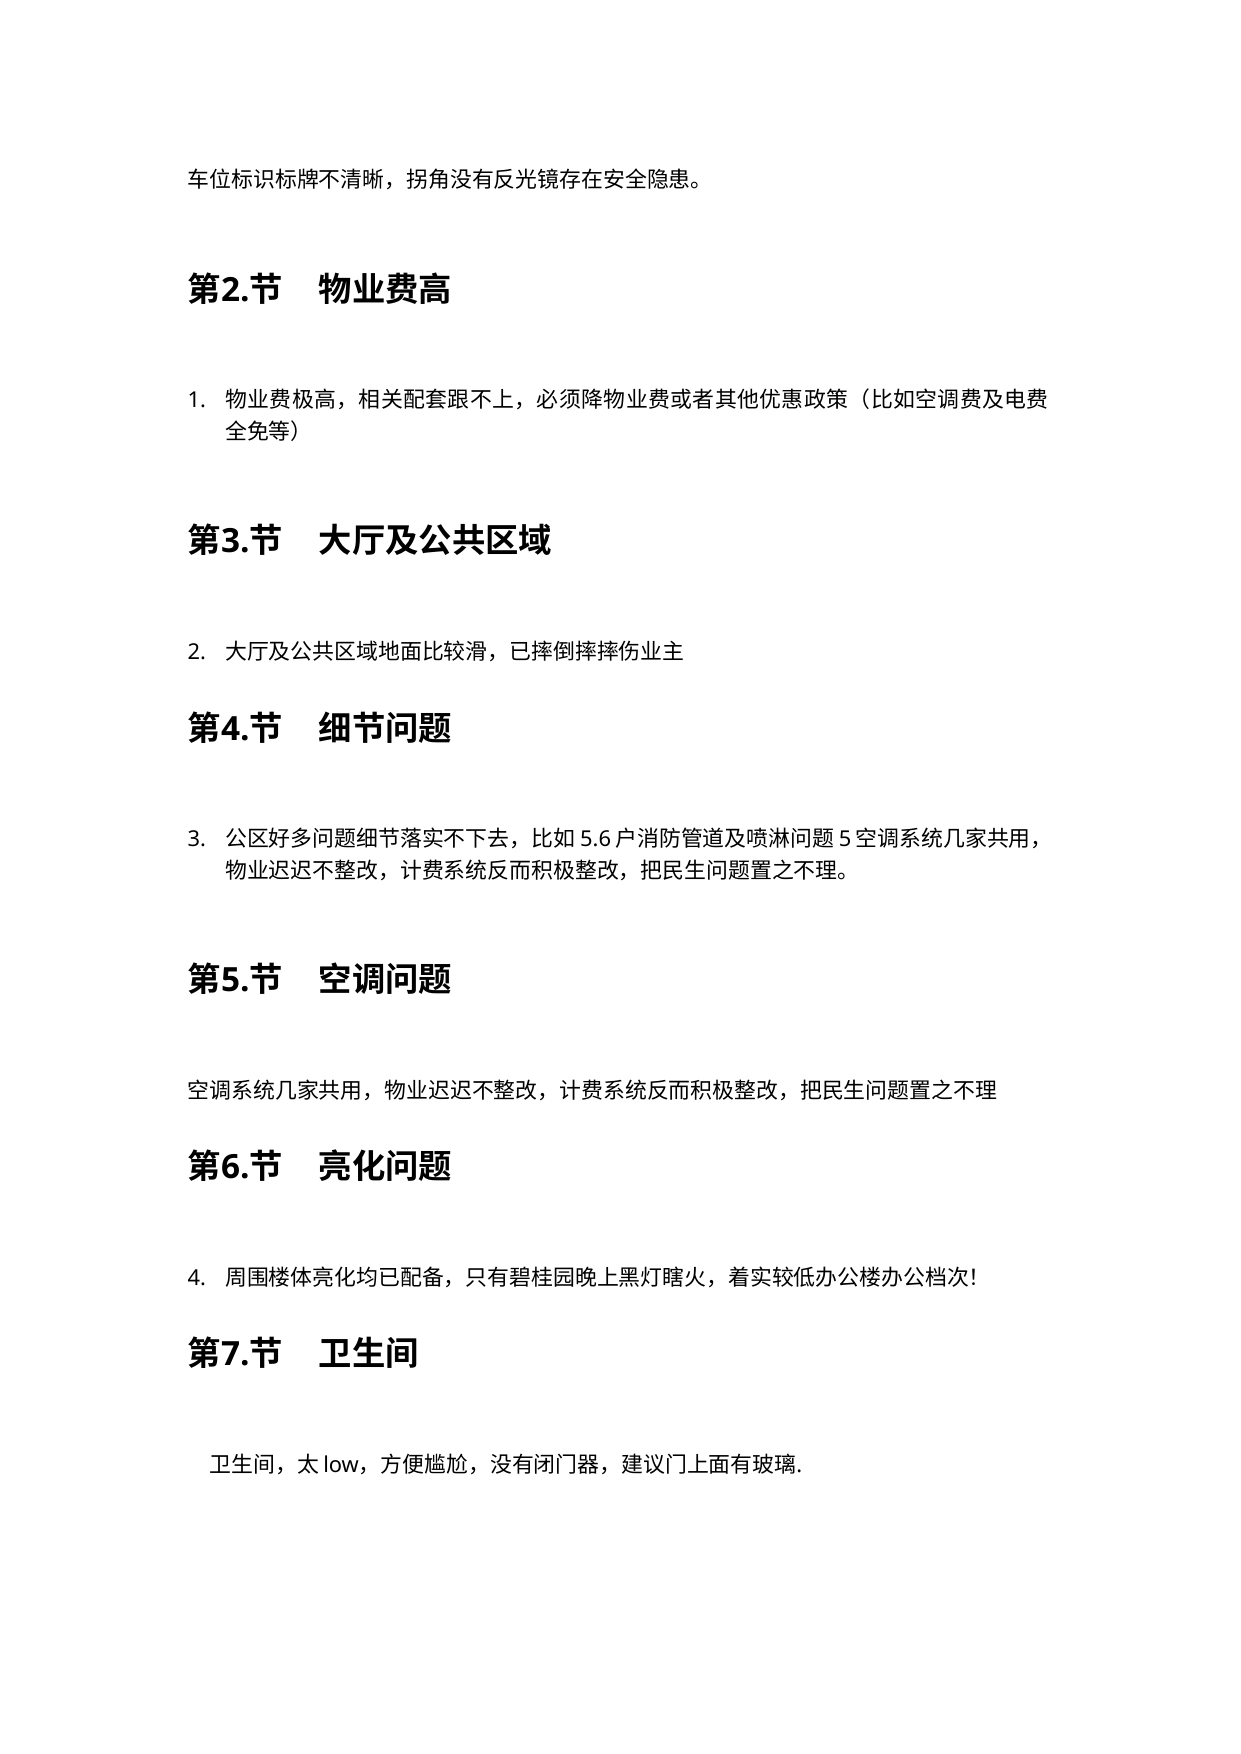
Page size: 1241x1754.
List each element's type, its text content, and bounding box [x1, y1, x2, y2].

list 公区好多问题细节落实不下去，比如5.6户消防管道及喷淋问题5空调系统几家共用，物业迟迟不整改，计费系统反而积极整改，把民生问题置之不理。 [187, 820, 1053, 885]
subtitle 亮化问题 [187, 1132, 1053, 1197]
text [187, 162, 1053, 194]
subtitle 物业费高 [187, 254, 1053, 319]
text 空调系统几家共用，物业迟迟不整改，计费系统反而积极整改，把民生问题置之不理 [187, 1072, 1053, 1105]
subtitle 空调问题 [187, 945, 1053, 1010]
subtitle 细节问题 [187, 693, 1053, 758]
text 卫生间，太low，方便尴尬，没有闭门器，建议门上面有玻璃. [187, 1446, 1053, 1479]
subtitle 大厅及公共区域 [187, 506, 1053, 571]
list 大厅及公共区域地面比较滑，已摔倒摔摔伤业主 [187, 633, 1053, 666]
list 周围楼体亮化均已配备，只有碧桂园晚上黑灯瞎火，着实较低办公楼办公档次！ [187, 1259, 1053, 1292]
list 物业费极高，相关配套跟不上，必须降物业费或者其他优惠政策（比如空调费及电费全免等） [187, 381, 1053, 446]
subtitle 卫生间 [187, 1319, 1053, 1384]
